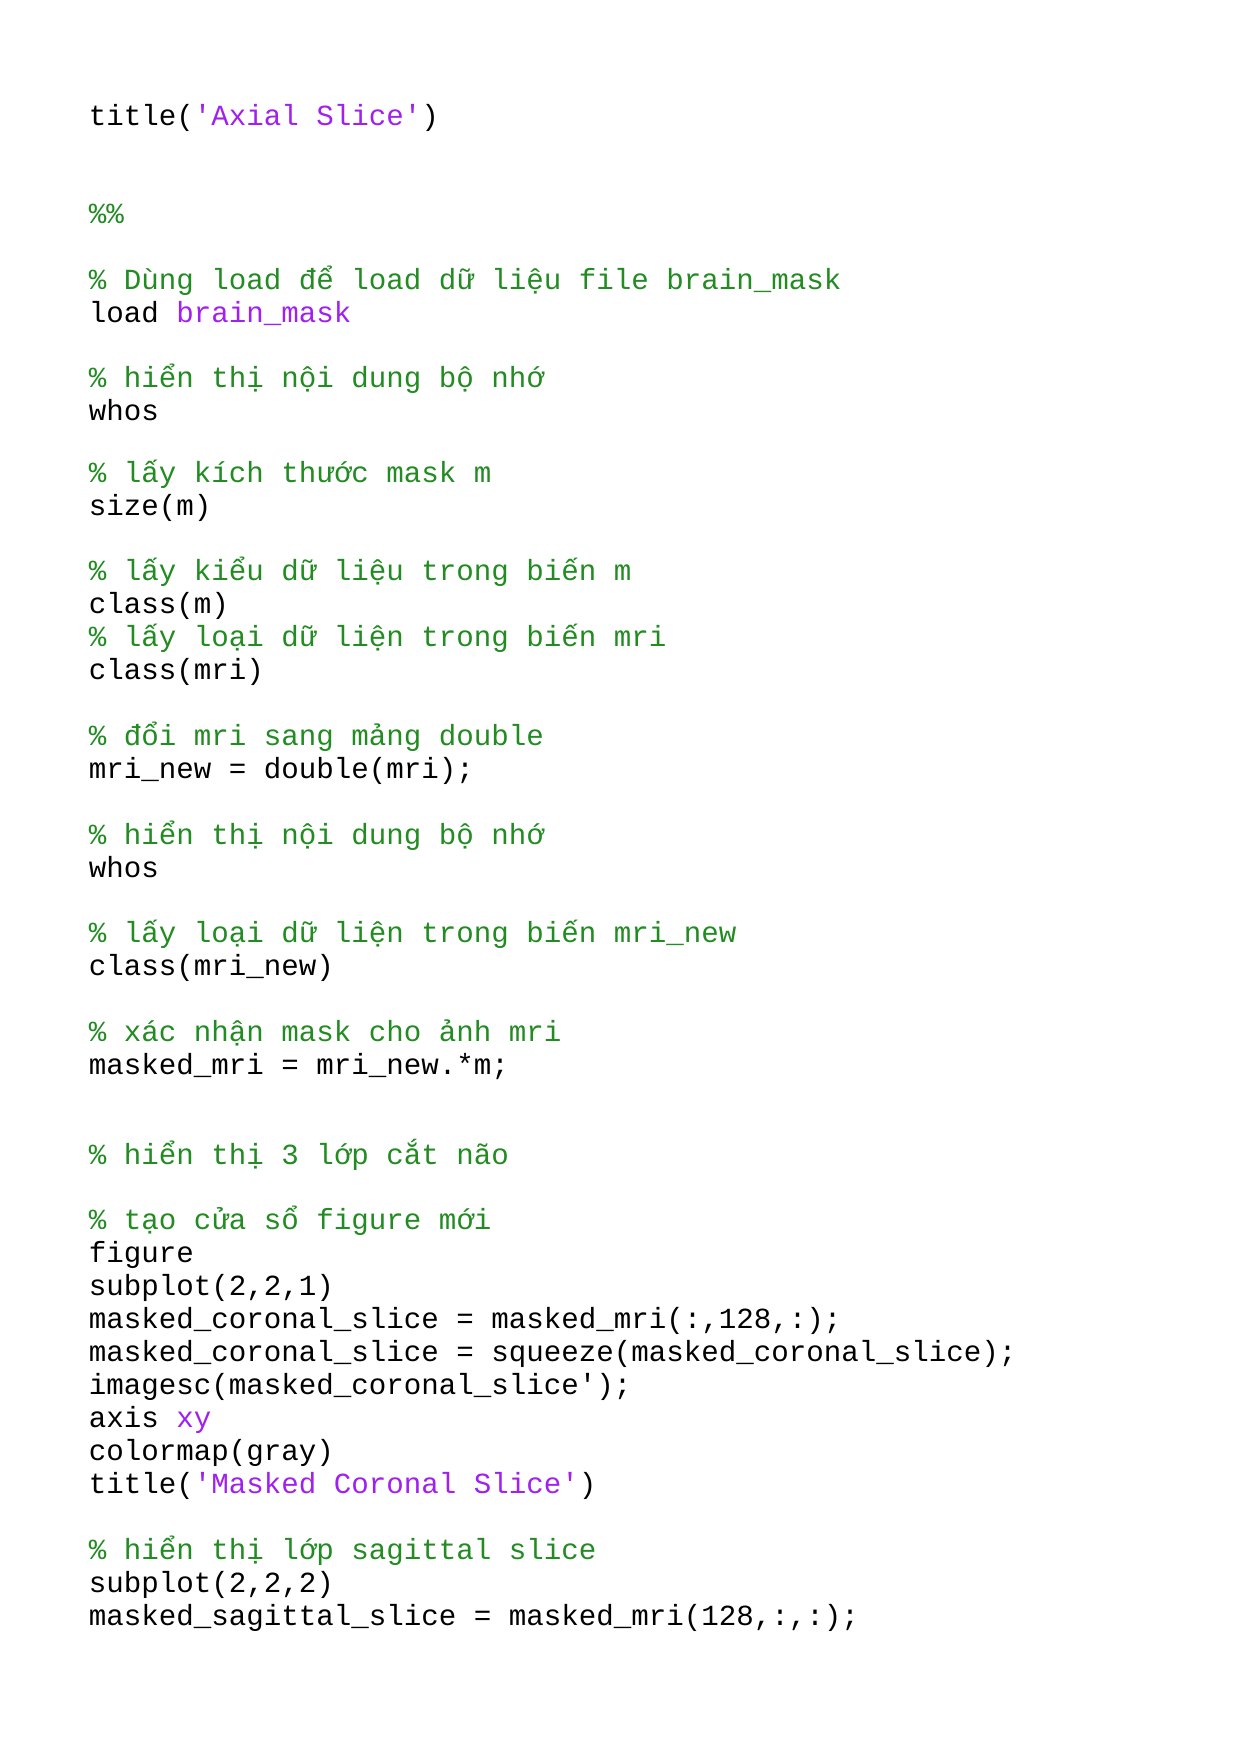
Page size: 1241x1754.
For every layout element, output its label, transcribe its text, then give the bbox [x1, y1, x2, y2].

text load brain_mask [89, 298, 1152, 331]
text % lấy loại dữ liện trong biến mri [89, 622, 1152, 656]
text % lấy kiểu dữ liệu trong biến m [89, 556, 1152, 589]
text % đổi mri sang mảng double [89, 721, 1152, 754]
text axis xy [89, 1403, 1152, 1437]
text % xác nhận mask cho ảnh mri [89, 1017, 1152, 1050]
text %% [89, 199, 1152, 232]
text masked_coronal_slice = squeeze(masked_coronal_slice); [89, 1337, 1152, 1371]
text whos [89, 853, 1152, 886]
text colormap(gray) [89, 1437, 1152, 1469]
text title('Masked Coronal Slice') [89, 1469, 1152, 1503]
text mri_new = double(mri); [89, 754, 1152, 787]
text % hiển thị 3 lớp cắt não [89, 1140, 1152, 1173]
text % hiển thị nội dung bộ nhớ [89, 820, 1152, 853]
text whos [89, 396, 1152, 429]
text class(m) [89, 589, 1152, 622]
text % lấy loại dữ liện trong biến mri_new [89, 918, 1152, 951]
text subplot(2,2,2) [89, 1568, 1152, 1601]
text size(m) [89, 491, 1152, 524]
text class(mri) [89, 656, 1152, 688]
text masked_mri = mri_new.*m; [89, 1050, 1152, 1083]
text % Dùng load để load dữ liệu file brain_mask [89, 265, 1152, 298]
text masked_sagittal_slice = masked_mri(128,:,:); [89, 1601, 1152, 1634]
text class(mri_new) [89, 951, 1152, 984]
text masked_coronal_slice = masked_mri(:,128,:); [89, 1304, 1152, 1337]
text imagesc(masked_coronal_slice'); [89, 1371, 1152, 1403]
text % lấy kích thước mask m [89, 458, 1152, 491]
text figure [89, 1238, 1152, 1271]
text title('Axial Slice') [89, 101, 1152, 134]
text % hiển thị lớp sagittal slice [89, 1535, 1152, 1568]
text % tạo cửa sổ figure mới [89, 1205, 1152, 1238]
text subplot(2,2,1) [89, 1271, 1152, 1304]
text % hiển thị nội dung bộ nhớ [89, 363, 1152, 396]
